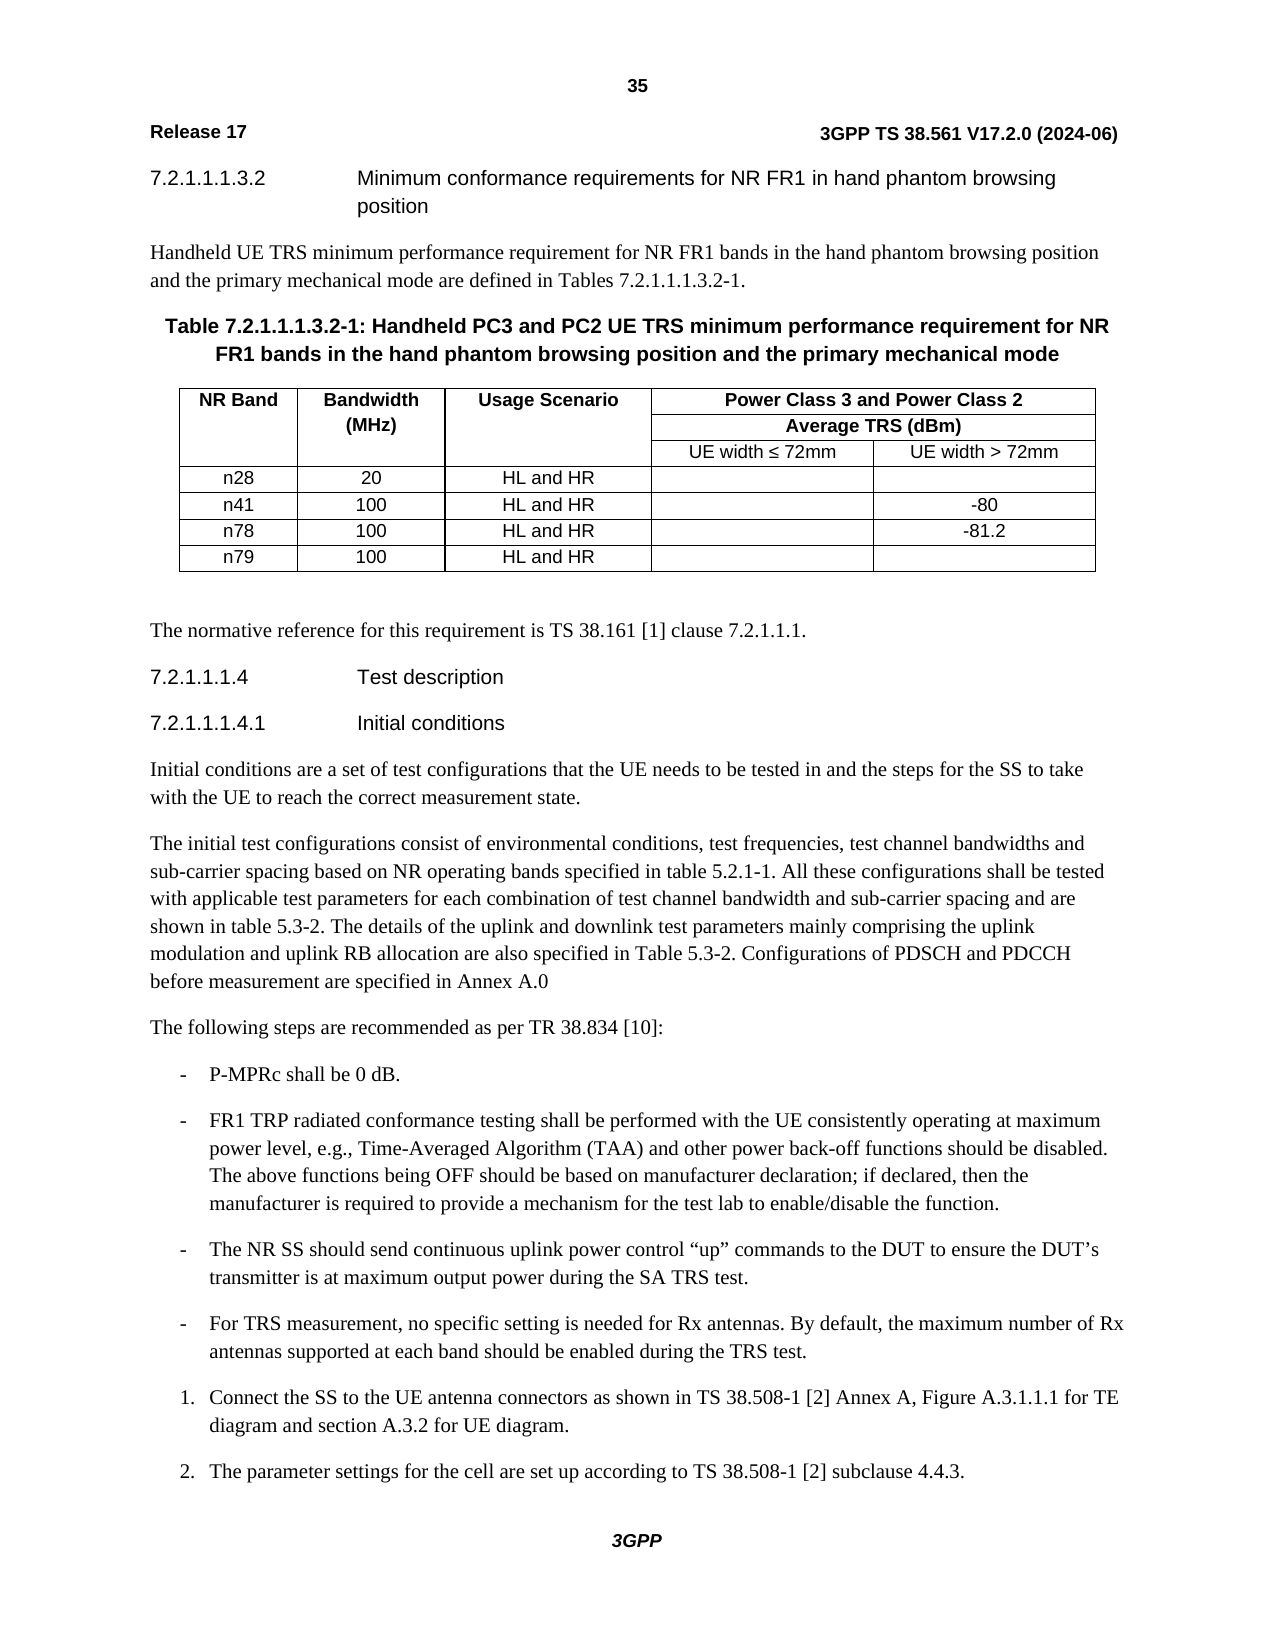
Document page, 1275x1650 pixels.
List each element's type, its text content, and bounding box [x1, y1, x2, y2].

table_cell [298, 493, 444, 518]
text - The NR SS should send continuous uplink power control “up” commands to the DUT to ensure the DUT’s transmitter is at maximum output power during the SA TRS test. [179, 1237, 1125, 1289]
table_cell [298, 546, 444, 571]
text 7.2.1.1.1.4 Test description [150, 664, 1125, 688]
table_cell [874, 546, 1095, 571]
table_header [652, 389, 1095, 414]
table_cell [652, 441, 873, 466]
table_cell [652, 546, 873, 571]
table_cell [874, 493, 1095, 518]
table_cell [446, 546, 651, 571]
text - For TRS measurement, no specific setting is needed for Rx antennas. By default, the maximum number of Rx antennas supported at each band should be enabled during the TRS test. [179, 1311, 1125, 1363]
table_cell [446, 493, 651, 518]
text The initial test configurations consist of environmental conditions, test frequencies, test channel bandwidths and sub-carrier spacing based on NR operating bands specified in table 5.2.1-1. All these configurations shall be tested with applicable test parameters for each combination of test channel bandwidth and sub-carrier spacing and are shown in table 5.3-2. The details of the uplink and downlink test parameters mainly comprising the uplink modulation and uplink RB allocation are also specified in Table 5.3-2. Configurations of PDSCH and PDCCH before measurement are specified in Annex A.0 [150, 831, 1125, 993]
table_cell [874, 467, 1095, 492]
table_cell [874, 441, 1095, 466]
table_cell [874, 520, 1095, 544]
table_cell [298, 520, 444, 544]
text Handheld UE TRS minimum performance requirement for NR FR1 bands in the hand phantom browsing position and the primary mechanical mode are defined in Tables 7.2.1.1.1.3.2-1. [150, 240, 1125, 292]
text The normative reference for this requirement is TS 38.161 [1] clause 7.2.1.1.1. [150, 618, 1125, 642]
text The following steps are recommended as per TR 38.834 [10]: [150, 1015, 1125, 1039]
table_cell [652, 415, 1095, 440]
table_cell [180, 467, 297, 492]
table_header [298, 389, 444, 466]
text 2. The parameter settings for the cell are set up according to TS 38.508-1 [2] subclause 4.4.3. [179, 1459, 1125, 1483]
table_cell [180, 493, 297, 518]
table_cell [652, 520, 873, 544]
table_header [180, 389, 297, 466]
text - P-MPRc shall be 0 dB. [179, 1062, 1125, 1086]
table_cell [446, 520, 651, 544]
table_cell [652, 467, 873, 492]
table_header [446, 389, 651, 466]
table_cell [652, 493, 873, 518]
text 1. Connect the SS to the UE antenna connectors as shown in TS 38.508-1 [2] Annex A, Figure A.3.1.1.1 for TE diagram and section A.3.2 for UE diagram. [179, 1385, 1125, 1437]
text - FR1 TRP radiated conformance testing shall be performed with the UE consistently operating at maximum power level, e.g., Time-Averaged Algorithm (TAA) and other power back-off functions should be disabled. The above functions being OFF should be based on manufacturer declaration; if declared, then the manufacturer is required to provide a mechanism for the test lab to enable/disable the function. [179, 1108, 1125, 1215]
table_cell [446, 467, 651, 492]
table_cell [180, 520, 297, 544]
text 7.2.1.1.1.4.1 Initial conditions [150, 711, 1125, 735]
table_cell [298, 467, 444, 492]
text Table 7.2.1.1.1.3.2-1: Handheld PC3 and PC2 UE TRS minimum performance requirement for NR FR1 bands in the hand phantom browsing position and the primary mechanical mode [150, 314, 1125, 365]
text 7.2.1.1.1.3.2 Minimum conformance requirements for NR FR1 in hand phantom browsing position [150, 166, 1125, 218]
text Initial conditions are a set of test configurations that the UE needs to be tested in and the steps for the SS to take with the UE to reach the correct measurement state. [150, 757, 1125, 809]
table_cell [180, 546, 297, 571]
